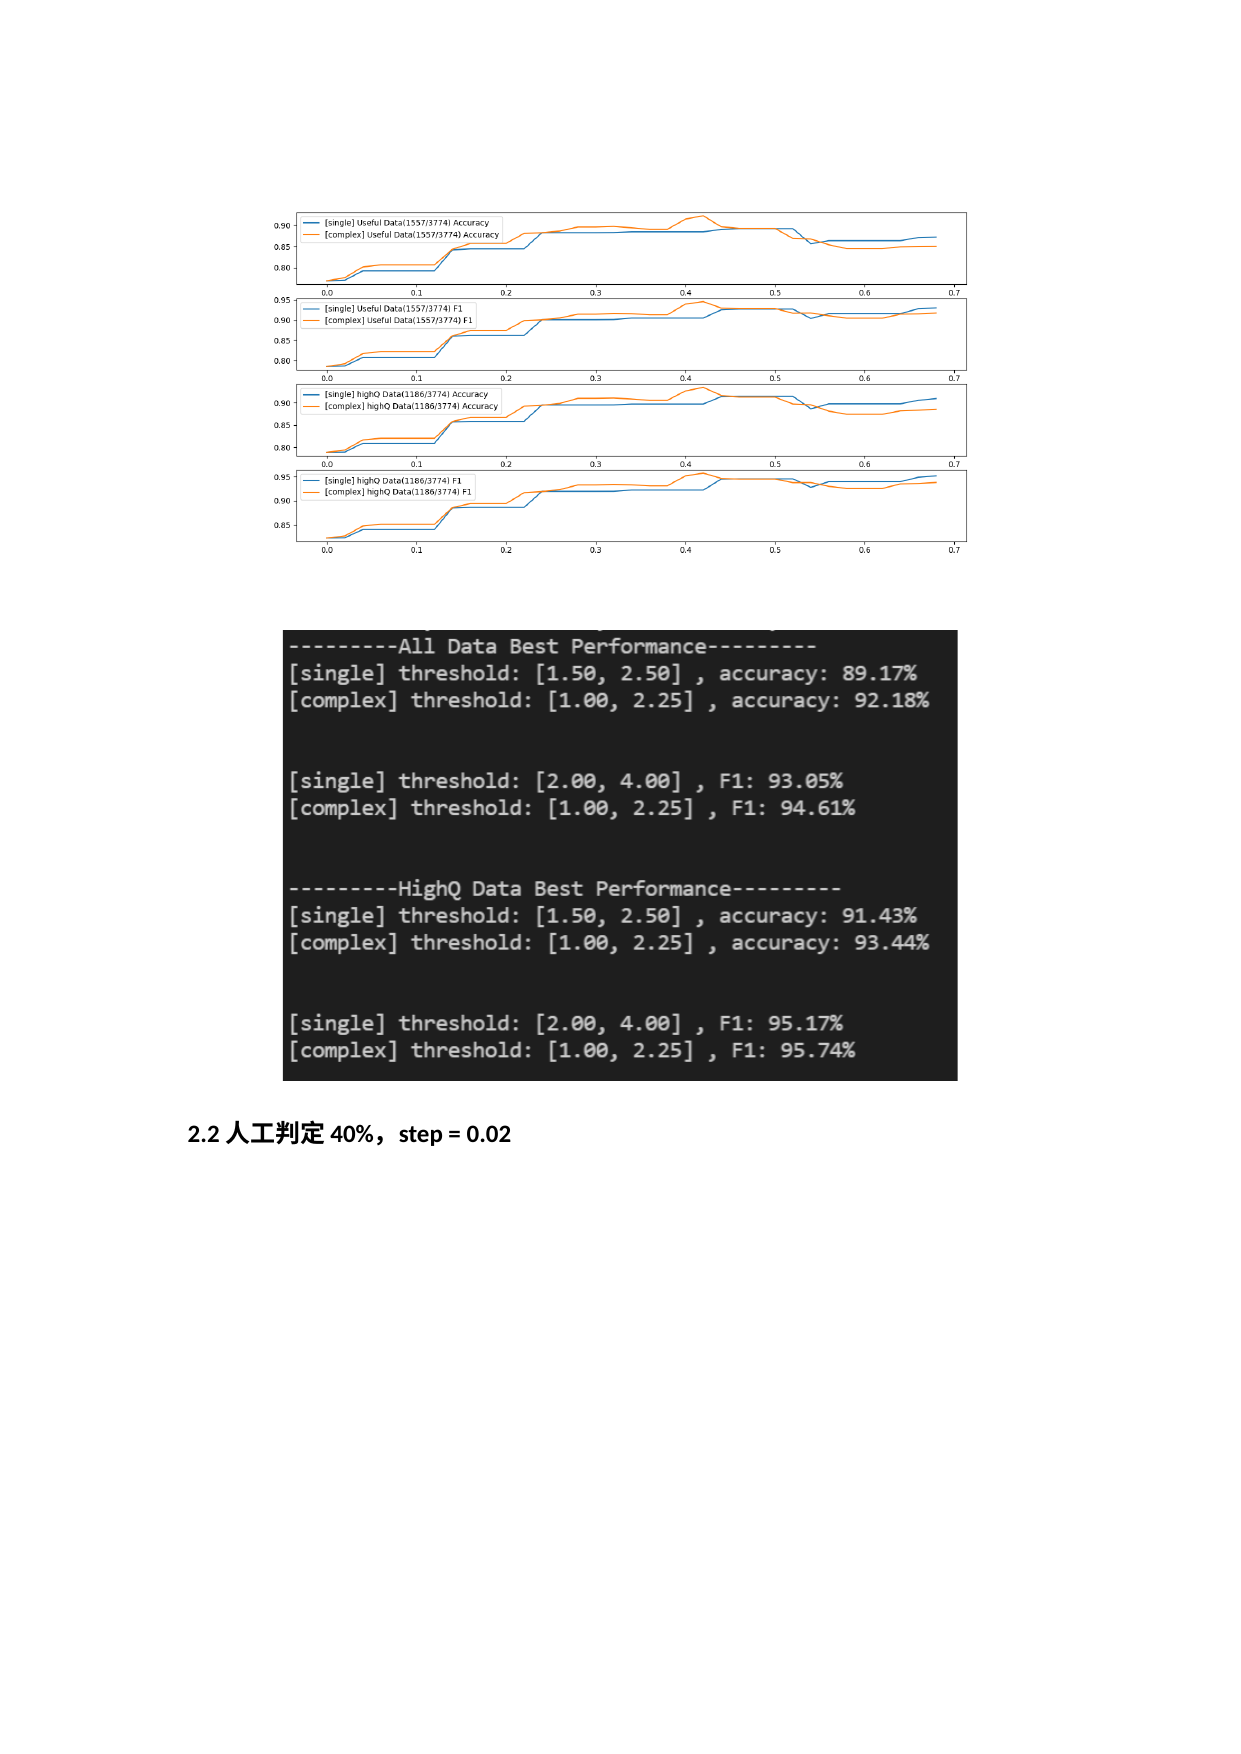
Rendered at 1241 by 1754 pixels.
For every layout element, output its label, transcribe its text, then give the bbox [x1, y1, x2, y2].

list 2.2 人工判定40%，step = 0.02 [187, 1099, 1053, 1164]
picture [188, 162, 1053, 588]
picture [282, 630, 958, 1081]
